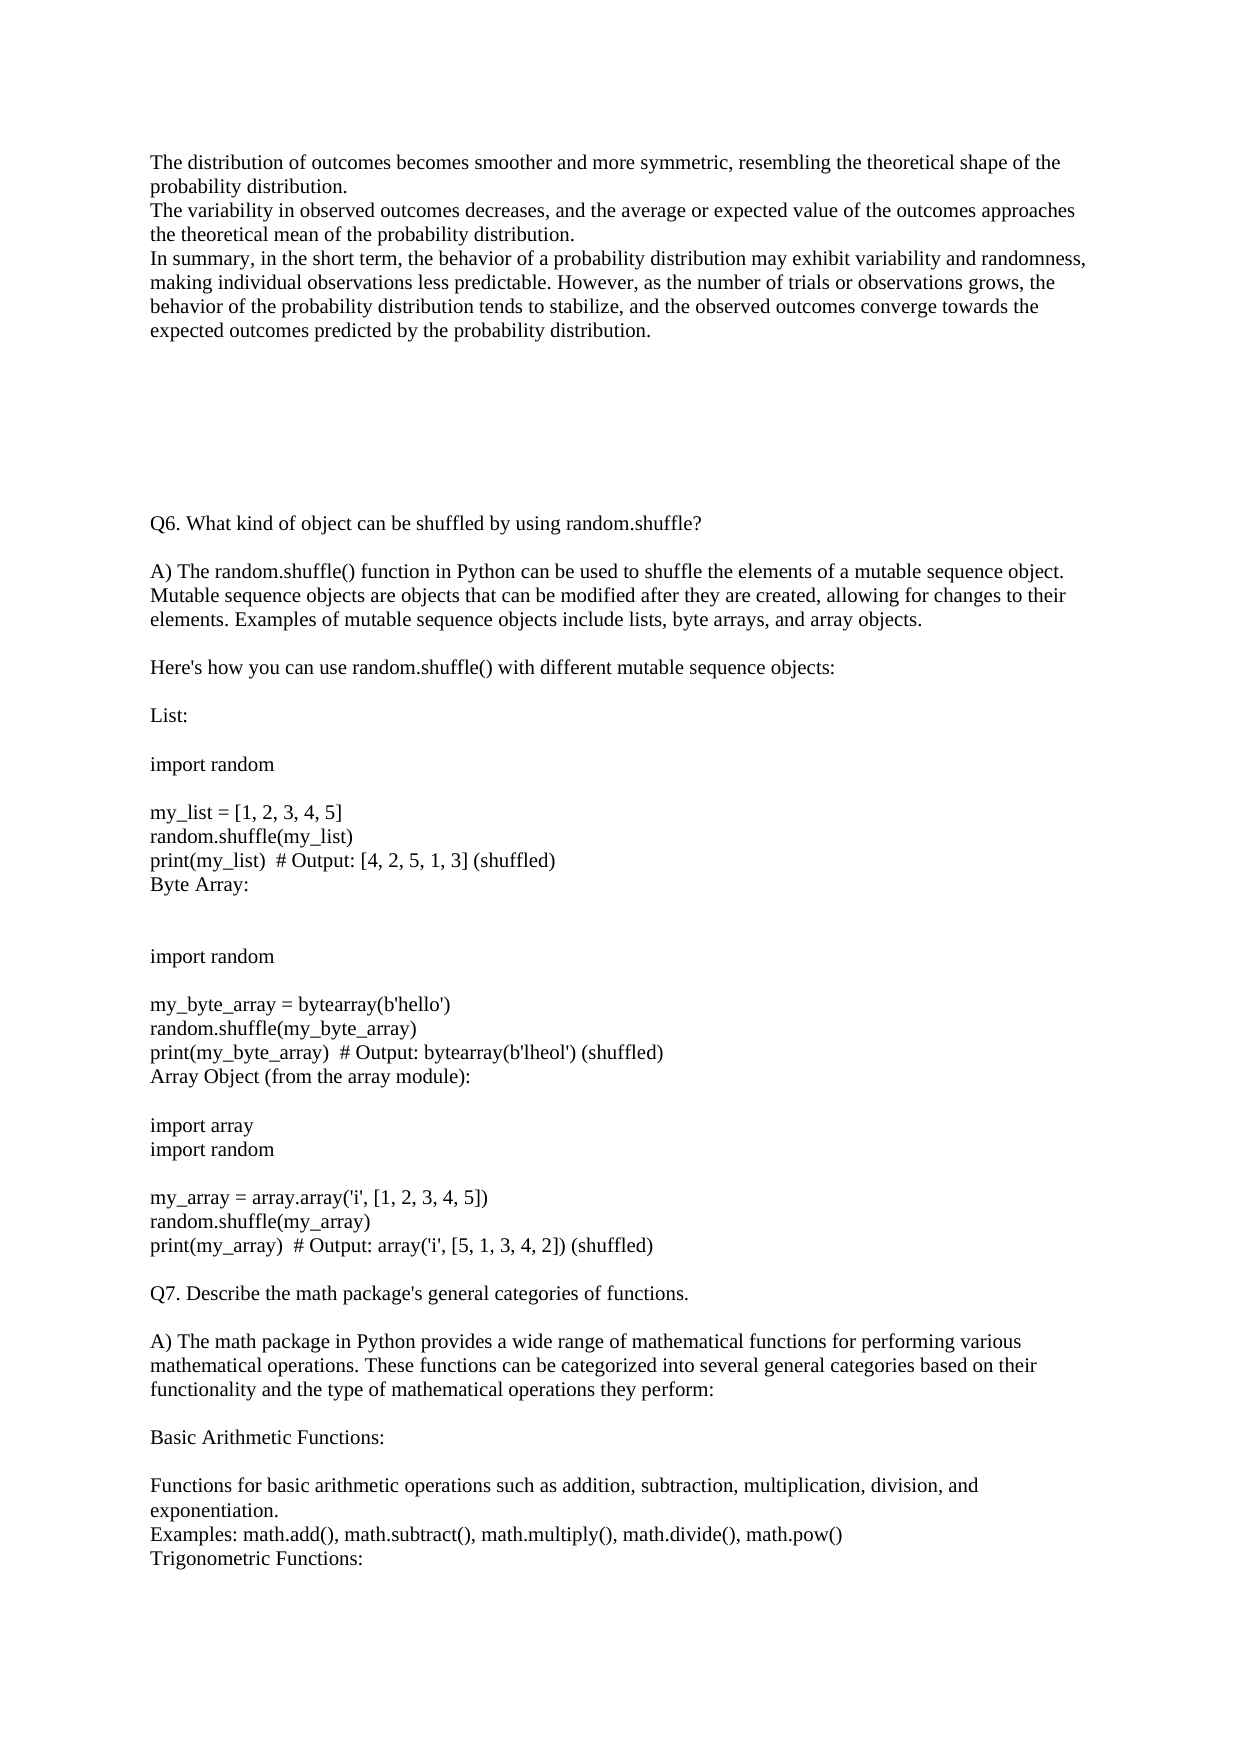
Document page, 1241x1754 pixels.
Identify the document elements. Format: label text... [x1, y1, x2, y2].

text my_list = [1, 2, 3, 4, 5] [150, 800, 1090, 824]
text A) The random.shuffle() function in Python can be used to shuffle the elements of a mutable sequence object. Mutable sequence objects are objects that can be modified after they are created, allowing for changes to their elements. Examples of mutable sequence objects include lists, byte arrays, and array objects. [150, 559, 1090, 631]
text A) The math package in Python provides a wide range of mathematical functions for performing various mathematical operations. These functions can be categorized into several general categories based on their functionality and the type of mathematical operations they perform: [150, 1329, 1090, 1401]
text random.shuffle(my_list) [150, 824, 1090, 848]
text Trigonometric Functions: [150, 1546, 1090, 1570]
text import random [150, 944, 1090, 968]
text import array [150, 1112, 1090, 1137]
text The distribution of outcomes becomes smoother and more symmetric, resembling the theoretical shape of the probability distribution. [150, 150, 1090, 198]
text print(my_list) # Output: [4, 2, 5, 1, 3] (shuffled) [150, 848, 1090, 872]
text Functions for basic arithmetic operations such as addition, subtraction, multiplication, division, and exponentiation. [150, 1473, 1090, 1522]
text import random [150, 752, 1090, 776]
text Q7. Describe the math package's general categories of functions. [150, 1281, 1090, 1305]
text The variability in observed outcomes decreases, and the average or expected value of the outcomes approaches the theoretical mean of the probability distribution. [150, 198, 1090, 246]
text Examples: math.add(), math.subtract(), math.multiply(), math.divide(), math.pow() [150, 1522, 1090, 1546]
text In summary, in the short term, the behavior of a probability distribution may exhibit variability and randomness, making individual observations less predictable. However, as the number of trials or observations grows, the behavior of the probability distribution tends to stabilize, and the observed outcomes converge towards the expected outcomes predicted by the probability distribution. [150, 246, 1090, 342]
text print(my_byte_array) # Output: bytearray(b'lheol') (shuffled) [150, 1040, 1090, 1064]
text my_byte_array = bytearray(b'hello') [150, 992, 1090, 1016]
text Q6. What kind of object can be shuffled by using random.shuffle? [150, 511, 1090, 535]
text Byte Array: [150, 872, 1090, 896]
text Here's how you can use random.shuffle() with different mutable sequence objects: [150, 655, 1090, 679]
text random.shuffle(my_byte_array) [150, 1016, 1090, 1040]
text List: [150, 703, 1090, 727]
text my_array = array.array('i', [1, 2, 3, 4, 5]) [150, 1185, 1090, 1209]
text import random [150, 1137, 1090, 1161]
text Array Object (from the array module): [150, 1064, 1090, 1088]
text random.shuffle(my_array) [150, 1209, 1090, 1233]
text Basic Arithmetic Functions: [150, 1425, 1090, 1449]
text print(my_array) # Output: array('i', [5, 1, 3, 4, 2]) (shuffled) [150, 1233, 1090, 1257]
